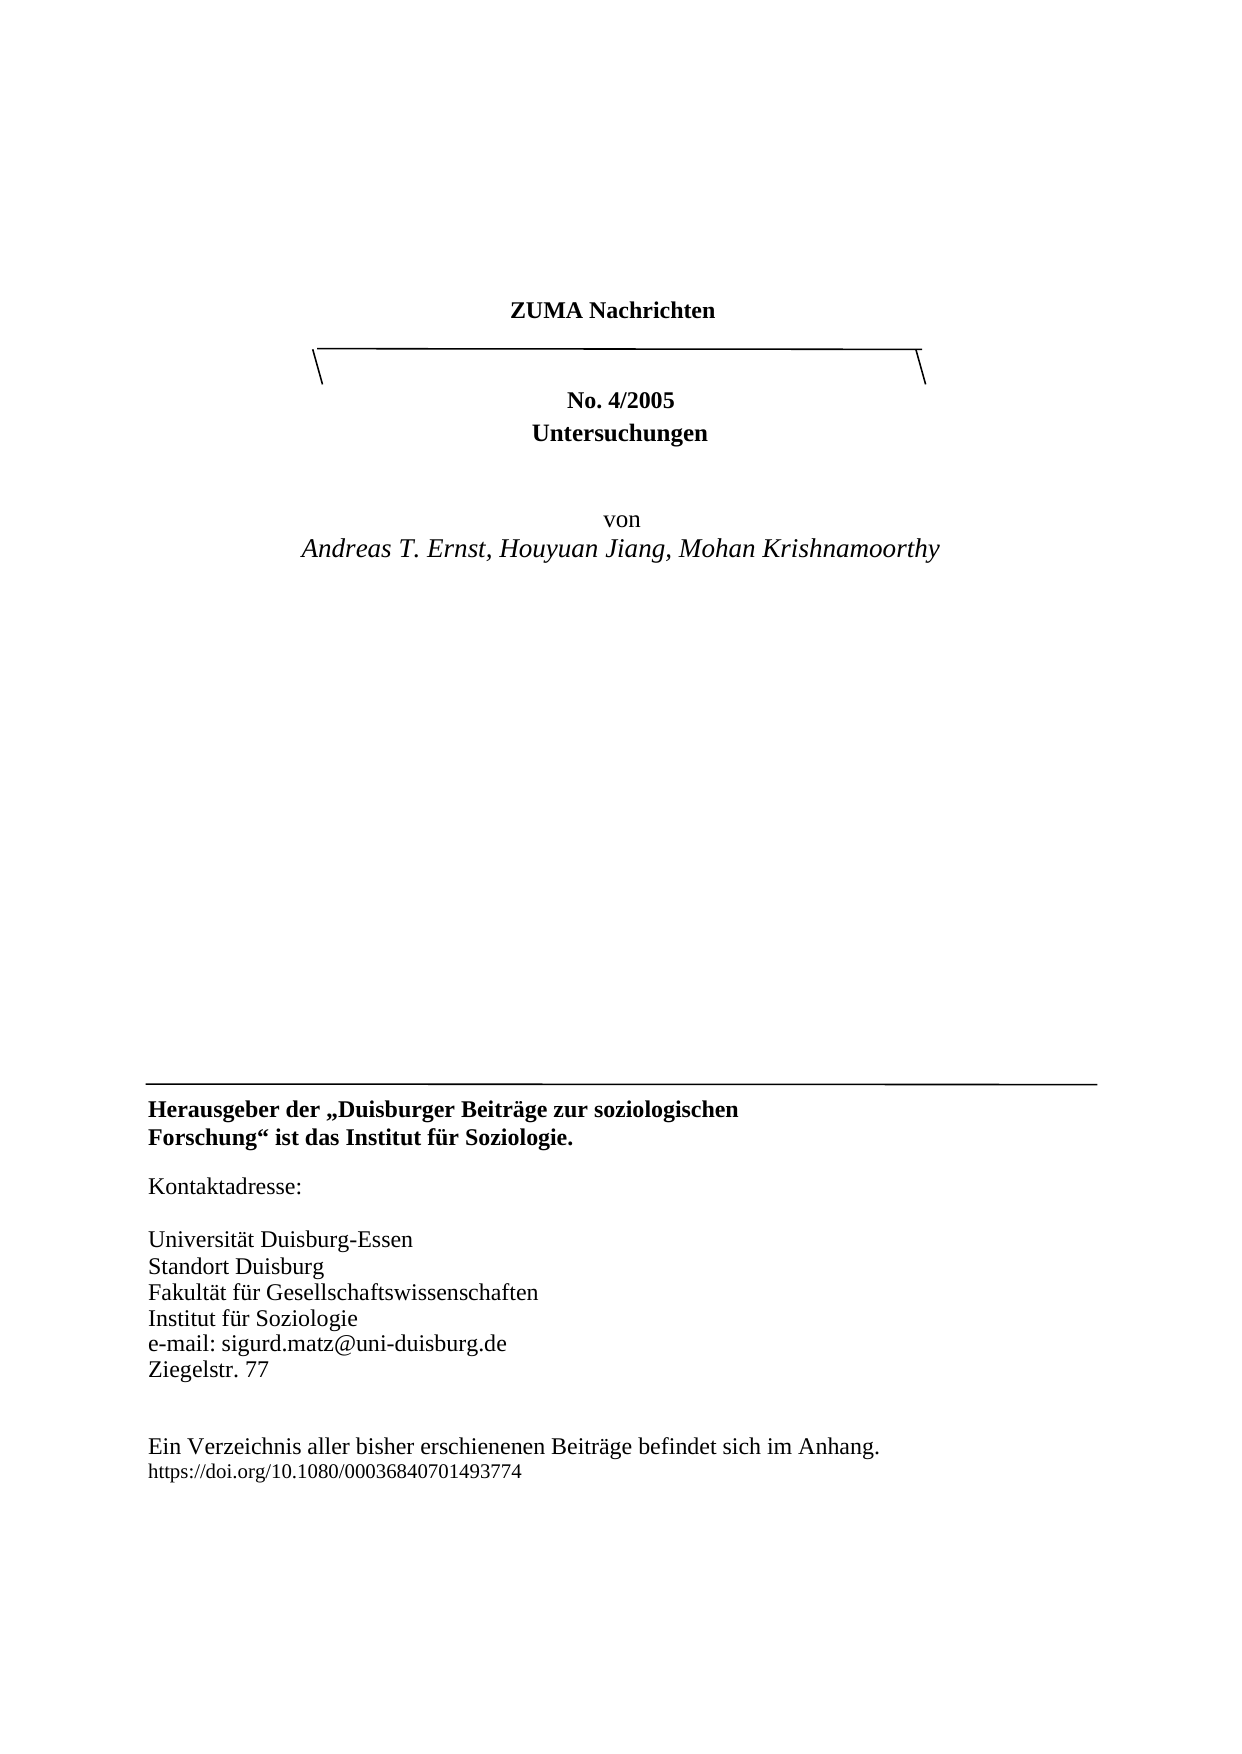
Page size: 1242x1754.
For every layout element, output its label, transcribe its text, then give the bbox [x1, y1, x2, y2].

text e-mail: sigurd.matz@uni-duisburg.de [148, 1332, 1092, 1357]
text Herausgeber der „Duisburger Beiträge zur soziologischen Forschung“ ist das Institut für Soziologie. [148, 1096, 837, 1150]
text Institut für Soziologie [148, 1306, 1092, 1332]
text No. 4/2005 [148, 386, 1094, 414]
text ZUMA Nachrichten [148, 297, 1077, 324]
text Andreas T. Ernst, Houyuan Jiang, Mohan Krishnamoorthy [148, 533, 1094, 564]
text Ein Verzeichnis aller bisher erschienenen Beiträge befindet sich im Anhang. [148, 1432, 1092, 1459]
text Kontaktadresse: [148, 1172, 1092, 1199]
text Fakultät für Gesellschaftswissenschaften [148, 1280, 1092, 1306]
text Universität Duisburg-Essen [148, 1225, 1092, 1253]
text Ziegelstr. 77 [148, 1357, 443, 1383]
text von [148, 504, 1096, 533]
text Untersuchungen [148, 418, 1092, 446]
text Standort Duisburg [148, 1253, 1092, 1280]
text https://doi.org/10.1080/00036840701493774 [148, 1459, 1092, 1483]
